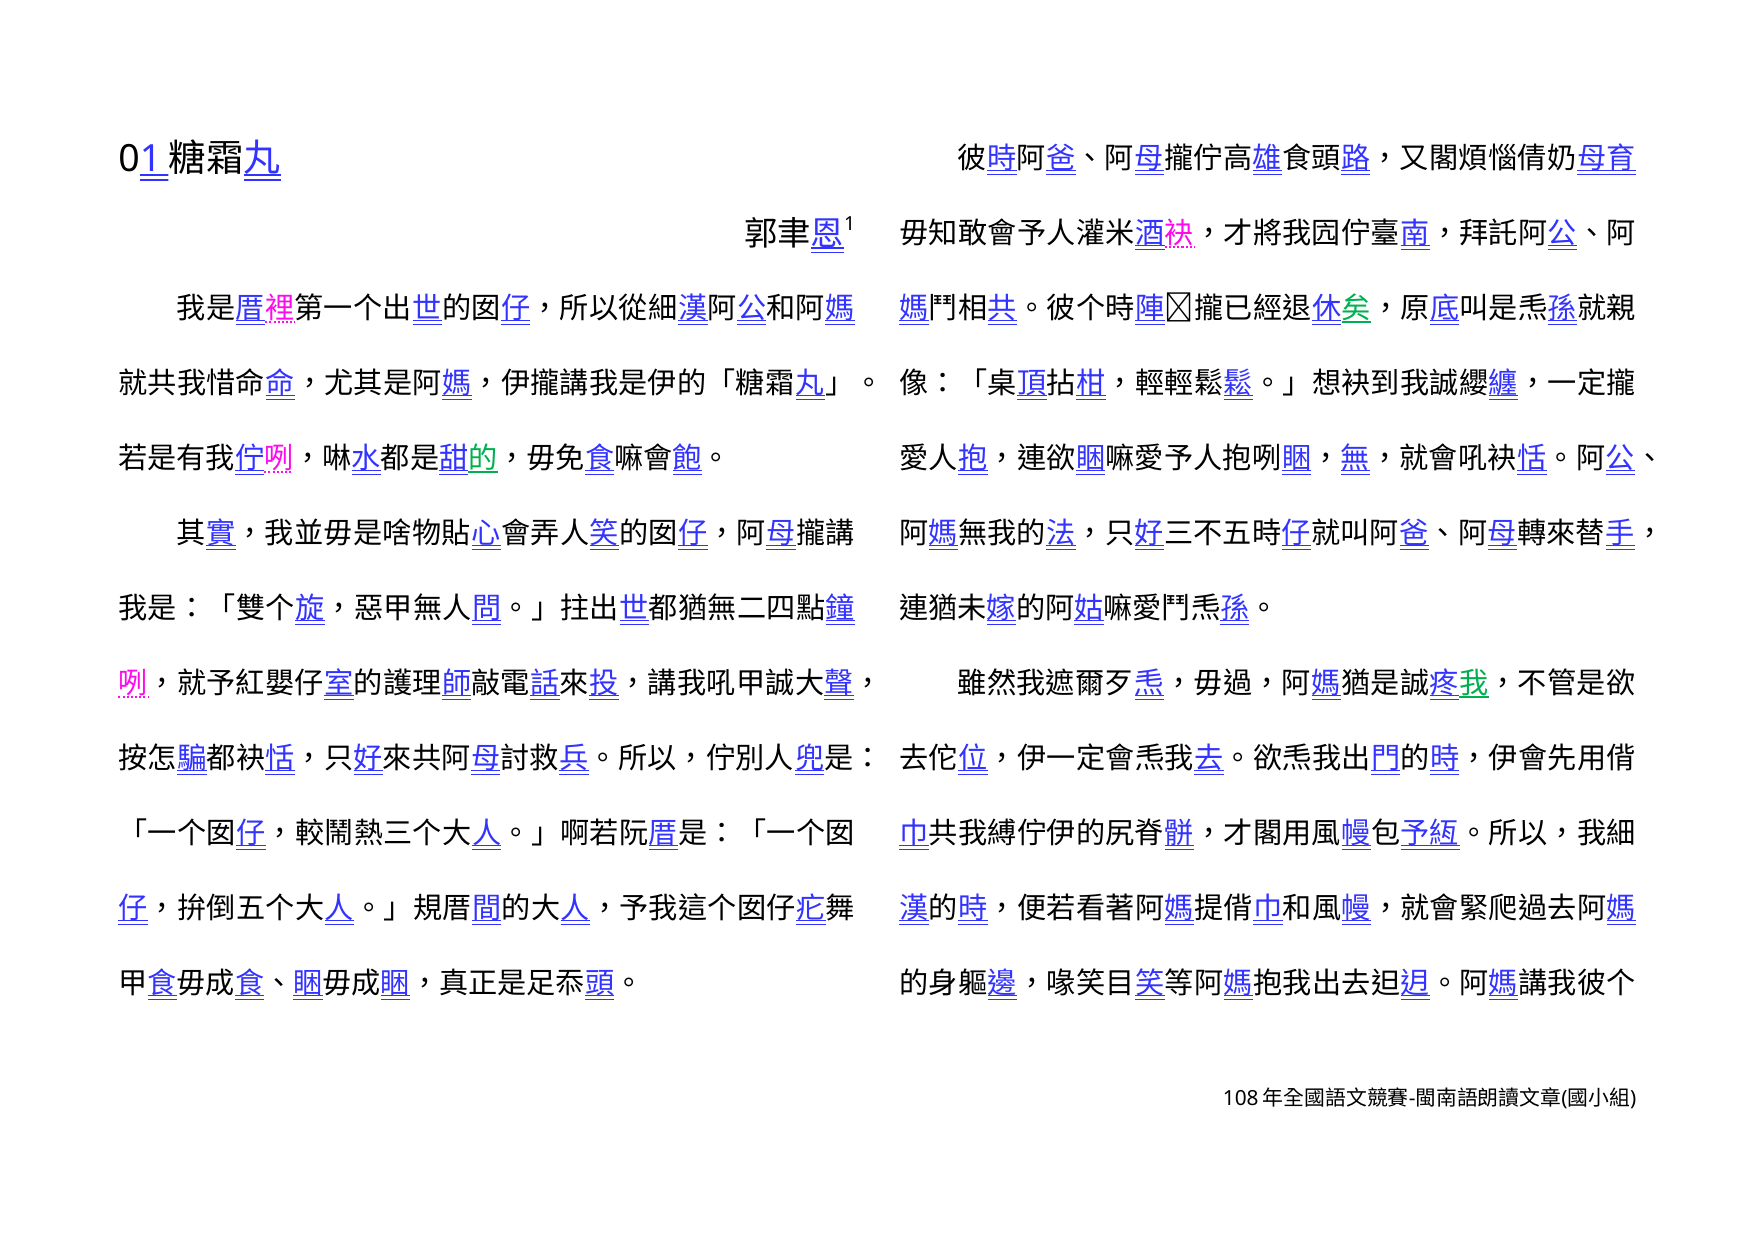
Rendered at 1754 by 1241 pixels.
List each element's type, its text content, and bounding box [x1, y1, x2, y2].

text 彼時阿爸、阿母攏佇高雄食頭路，又閣煩惱倩奶母育毋知敢會予人灌米酒袂，才將我囥佇臺南，拜託阿公、阿媽鬥相共。彼个時陣攏已經退休矣，原底叫是𤆬孫就親像：「桌頂拈柑，輕輕鬆鬆。」想袂到我誠纓纏，一定攏愛人抱，連欲睏嘛愛予人抱咧睏，無，就會吼袂恬。阿公、阿媽無我的法，只好三不五時仔就叫阿爸、阿母轉來替手，連猶未嫁的阿姑嘛愛鬥𤆬孫。 [899, 118, 1636, 643]
text 雖然我遮爾歹𤆬，毋過，阿媽猶是誠疼我，不管是欲去佗位，伊一定會𤆬我去。欲𤆬我出門的時，伊會先用偝巾共我縛佇伊的尻脊骿，才閣用風幔包予絚。所以，我細漢的時，便若看著阿媽提偝巾和風幔，就會緊爬過去阿媽的身軀邊，喙笑目笑等阿媽抱我出去𨑨迌。阿媽講我彼个模樣真正足古錐，就算到今，伊猶深深記佇咧頭殼內底。 [899, 643, 1636, 1018]
text 郭聿恩 [118, 193, 855, 268]
text 其實，我並毋是啥物貼心會弄人笑的囡仔，阿母攏講我是：「雙个旋，惡甲無人問。」拄出世都猶無二四點鐘咧，就予紅嬰仔室的護理師敲電話來投，講我吼甲誠大聲，按怎騙都袂恬，只好來共阿母討救兵。所以，佇別人兜是：「一个囡仔，較鬧熱三个大人。」啊若阮厝是：「一个囡仔，拚倒五个大人。」規厝間的大人，予我這个囡仔疕舞甲食毋成食、睏毋成睏，真正是足忝頭。 [118, 493, 855, 1018]
text 我是厝裡第一个出世的囡仔，所以從細漢阿公和阿媽就共我惜命命，尤其是阿媽，伊攏講我是伊的「糖霜丸」。若是有我佇咧，啉水都是甜的，毋免食嘛會飽。 [118, 268, 855, 493]
text 01糖霜丸 [118, 118, 855, 193]
